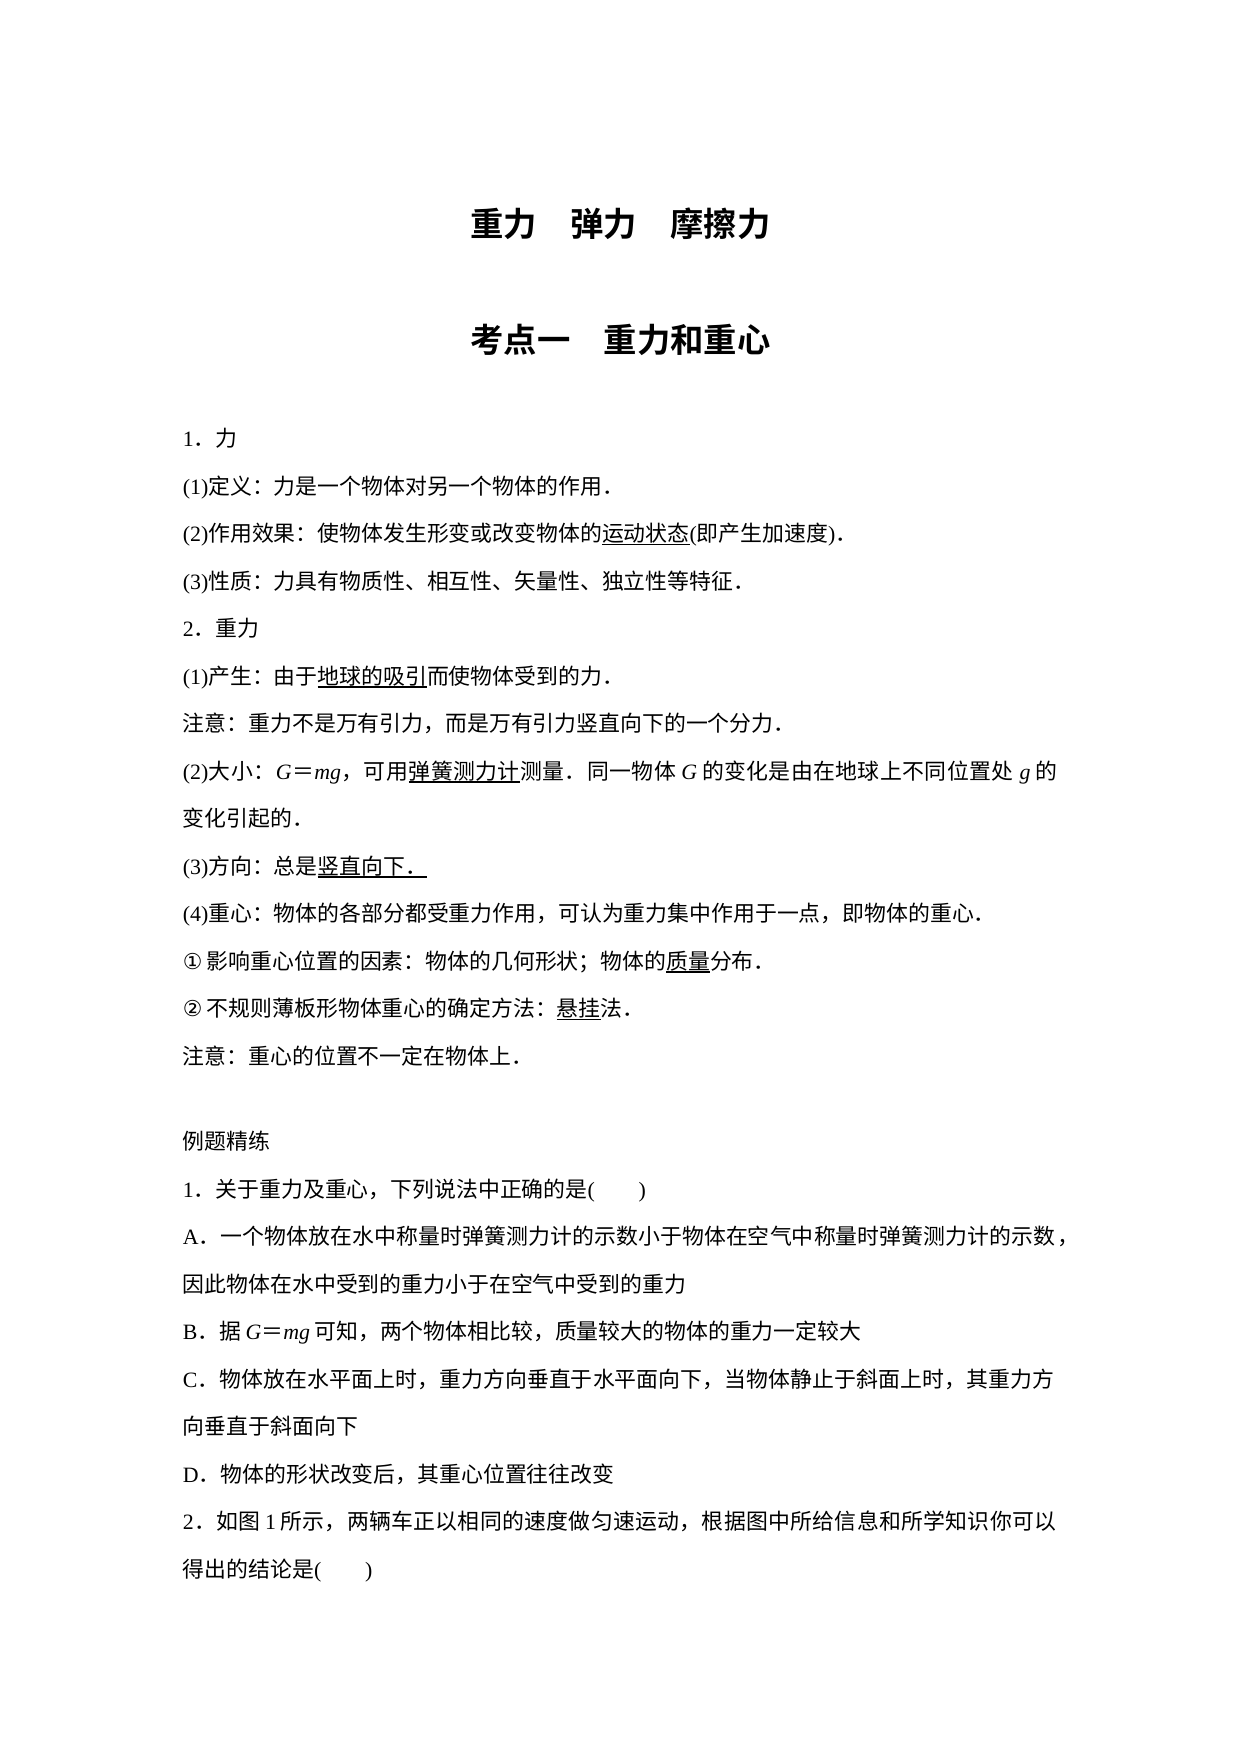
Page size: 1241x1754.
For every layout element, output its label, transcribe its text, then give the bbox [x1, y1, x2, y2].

text A．一个物体放在水中称量时弹簧测力计的示数小于物体在空气中称量时弹簧测力计的示数，因此物体在水中受到的重力小于在空气中受到的重力 [183, 1219, 1058, 1298]
text (4)重心：物体的各部分都受重力作用，可认为重力集中作用于一点，即物体的重心． [183, 896, 1058, 928]
subtitle 考点一 重力和重心 [183, 305, 1058, 370]
text (1)定义：力是一个物体对另一个物体的作用． [183, 469, 1058, 501]
text 1．关于重力及重心，下列说法中正确的是( ) [183, 1172, 1058, 1203]
subtitle 重力 弹力 摩擦力 [183, 189, 1058, 254]
text (2)作用效果：使物体发生形变或改变物体的运动状态(即产生加速度)． [183, 516, 1058, 548]
text (2)大小：G＝mg，可用弹簧测力计测量．同一物体G的变化是由在地球上不同位置处g的变化引起的． [183, 754, 1058, 833]
text 2．如图1所示，两辆车正以相同的速度做匀速运动，根据图中所给信息和所学知识你可以得出的结论是( ) [183, 1504, 1058, 1583]
text ②不规则薄板形物体重心的确定方法：悬挂法． [183, 991, 1058, 1023]
text (3)性质：力具有物质性、相互性、矢量性、独立性等特征． [183, 564, 1058, 596]
text C．物体放在水平面上时，重力方向垂直于水平面向下，当物体静止于斜面上时，其重力方向垂直于斜面向下 [183, 1362, 1058, 1441]
text 注意：重力不是万有引力，而是万有引力竖直向下的一个分力． [183, 706, 1058, 738]
text ①影响重心位置的因素：物体的几何形状；物体的质量分布． [183, 944, 1058, 976]
text (3)方向：总是竖直向下． [183, 849, 1058, 881]
text 例题精练 [183, 1124, 1058, 1156]
text D．物体的形状改变后，其重心位置往往改变 [183, 1457, 1058, 1488]
text 1．力 [183, 421, 1058, 453]
text B．据G＝mg可知，两个物体相比较，质量较大的物体的重力一定较大 [183, 1314, 1058, 1346]
text 2．重力 [183, 611, 1058, 643]
text 注意：重心的位置不一定在物体上． [183, 1039, 1058, 1071]
text (1)产生：由于地球的吸引而使物体受到的力． [183, 659, 1058, 691]
